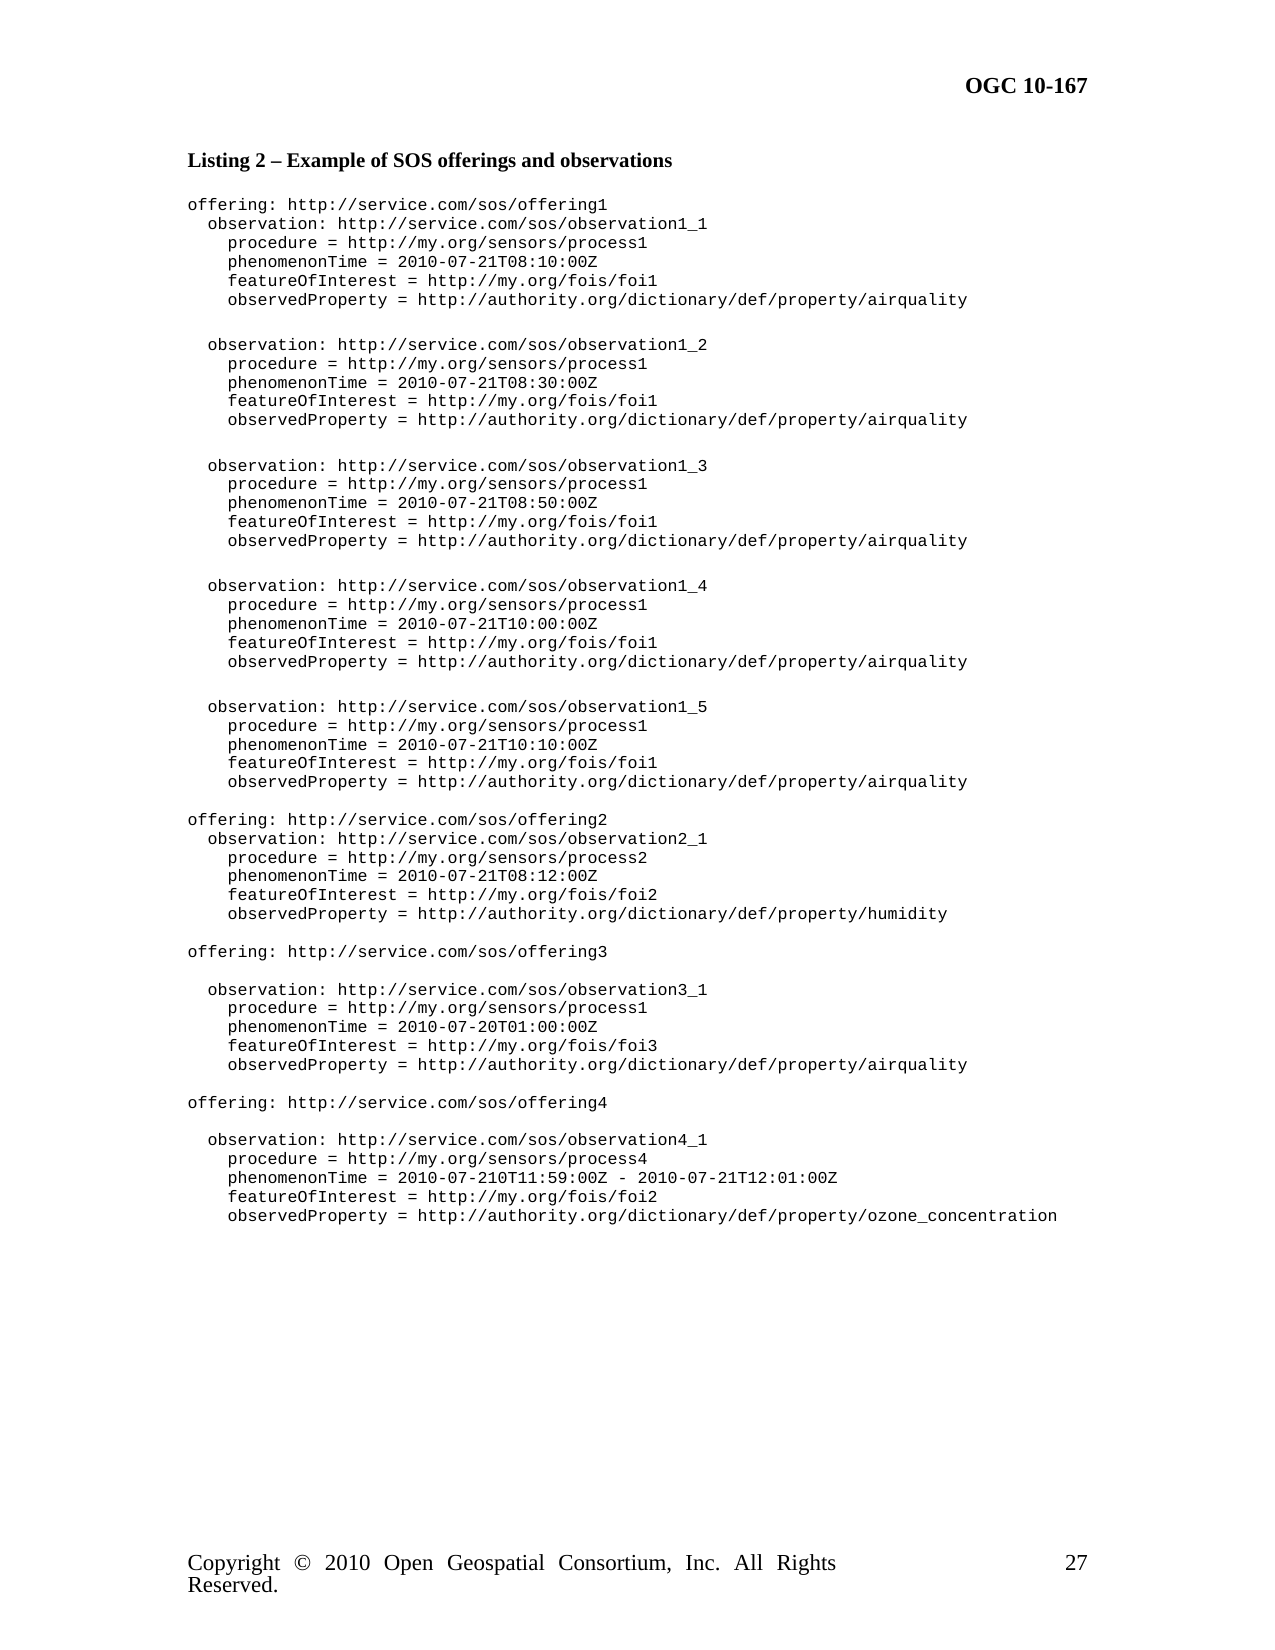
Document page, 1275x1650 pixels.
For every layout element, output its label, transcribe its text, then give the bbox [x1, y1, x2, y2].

text offering: http://service.com/sos/offering2 [187, 811, 1087, 830]
text procedure = http://my.org/sensors/process1 [187, 1000, 1087, 1019]
text observation: http://service.com/sos/observation3_1 [187, 981, 1087, 1000]
text phenomenonTime = 2010-07-21T10:10:00Z [187, 736, 1087, 755]
text observation: http://service.com/sos/observation1_1 [187, 216, 1087, 235]
text observedProperty = http://authority.org/dictionary/def/property/airquality [187, 532, 1087, 551]
text featureOfInterest = http://my.org/fois/foi1 [187, 755, 1087, 774]
text observation: http://service.com/sos/observation4_1 [187, 1132, 1087, 1151]
text featureOfInterest = http://my.org/fois/foi3 [187, 1038, 1087, 1057]
text phenomenonTime = 2010-07-210T11:59:00Z - 2010-07-21T12:01:00Z [187, 1170, 1087, 1188]
text observation: http://service.com/sos/observation1_2 [187, 336, 1087, 355]
text procedure = http://my.org/sensors/process1 [187, 355, 1087, 374]
text procedure = http://my.org/sensors/process1 [187, 597, 1087, 615]
text observedProperty = http://authority.org/dictionary/def/property/airquality [187, 653, 1087, 672]
text observation: http://service.com/sos/observation1_4 [187, 578, 1087, 597]
text observedProperty = http://authority.org/dictionary/def/property/airquality [187, 774, 1087, 793]
text phenomenonTime = 2010-07-20T01:00:00Z [187, 1019, 1087, 1038]
text featureOfInterest = http://my.org/fois/foi1 [187, 272, 1087, 291]
text featureOfInterest = http://my.org/fois/foi1 [187, 634, 1087, 653]
text observedProperty = http://authority.org/dictionary/def/property/airquality [187, 1057, 1087, 1075]
text featureOfInterest = http://my.org/fois/foi2 [187, 1188, 1087, 1207]
text observation: http://service.com/sos/observation1_5 [187, 698, 1087, 717]
text procedure = http://my.org/sensors/process1 [187, 235, 1087, 253]
text observation: http://service.com/sos/observation1_3 [187, 457, 1087, 476]
text observedProperty = http://authority.org/dictionary/def/property/airquality [187, 412, 1087, 431]
text observedProperty = http://authority.org/dictionary/def/property/ozone_concentration [187, 1207, 1087, 1226]
text offering: http://service.com/sos/offering4 [187, 1094, 1087, 1113]
text phenomenonTime = 2010-07-21T08:10:00Z [187, 253, 1087, 272]
text phenomenonTime = 2010-07-21T08:50:00Z [187, 495, 1087, 514]
text phenomenonTime = 2010-07-21T08:30:00Z [187, 374, 1087, 393]
text procedure = http://my.org/sensors/process2 [187, 849, 1087, 868]
text observation: http://service.com/sos/observation2_1 [187, 830, 1087, 849]
text offering: http://service.com/sos/offering3 [187, 943, 1087, 962]
text featureOfInterest = http://my.org/fois/foi1 [187, 393, 1087, 412]
text observedProperty = http://authority.org/dictionary/def/property/airquality [187, 291, 1087, 310]
text procedure = http://my.org/sensors/process4 [187, 1151, 1087, 1170]
text phenomenonTime = 2010-07-21T10:00:00Z [187, 615, 1087, 634]
text featureOfInterest = http://my.org/fois/foi2 [187, 887, 1087, 906]
text offering: http://service.com/sos/offering1 [187, 197, 1087, 216]
text observedProperty = http://authority.org/dictionary/def/property/humidity [187, 906, 1087, 924]
text procedure = http://my.org/sensors/process1 [187, 717, 1087, 736]
text phenomenonTime = 2010-07-21T08:12:00Z [187, 868, 1087, 887]
text procedure = http://my.org/sensors/process1 [187, 476, 1087, 495]
text featureOfInterest = http://my.org/fois/foi1 [187, 514, 1087, 532]
